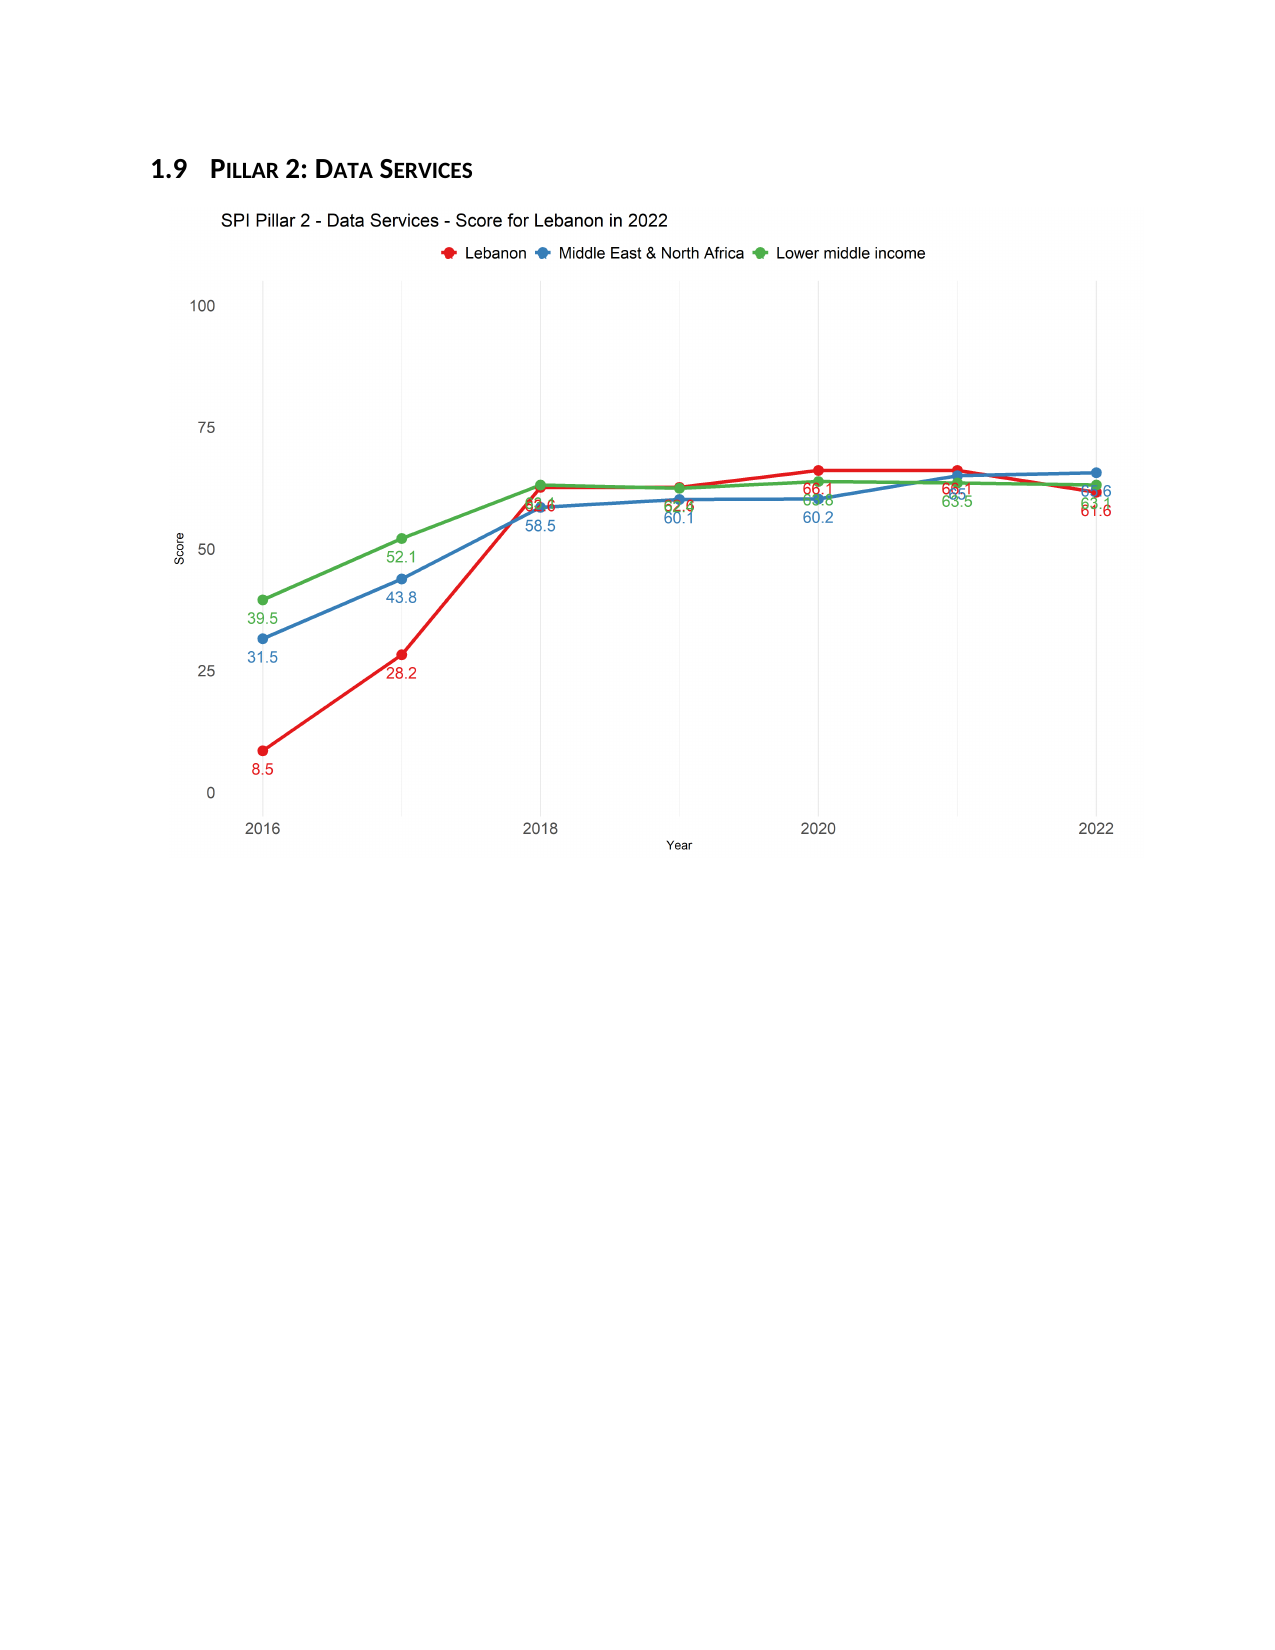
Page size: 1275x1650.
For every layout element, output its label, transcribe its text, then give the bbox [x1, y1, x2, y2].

subtitle Pillar 2: Data Services [150, 150, 1125, 186]
picture [168, 207, 1144, 858]
